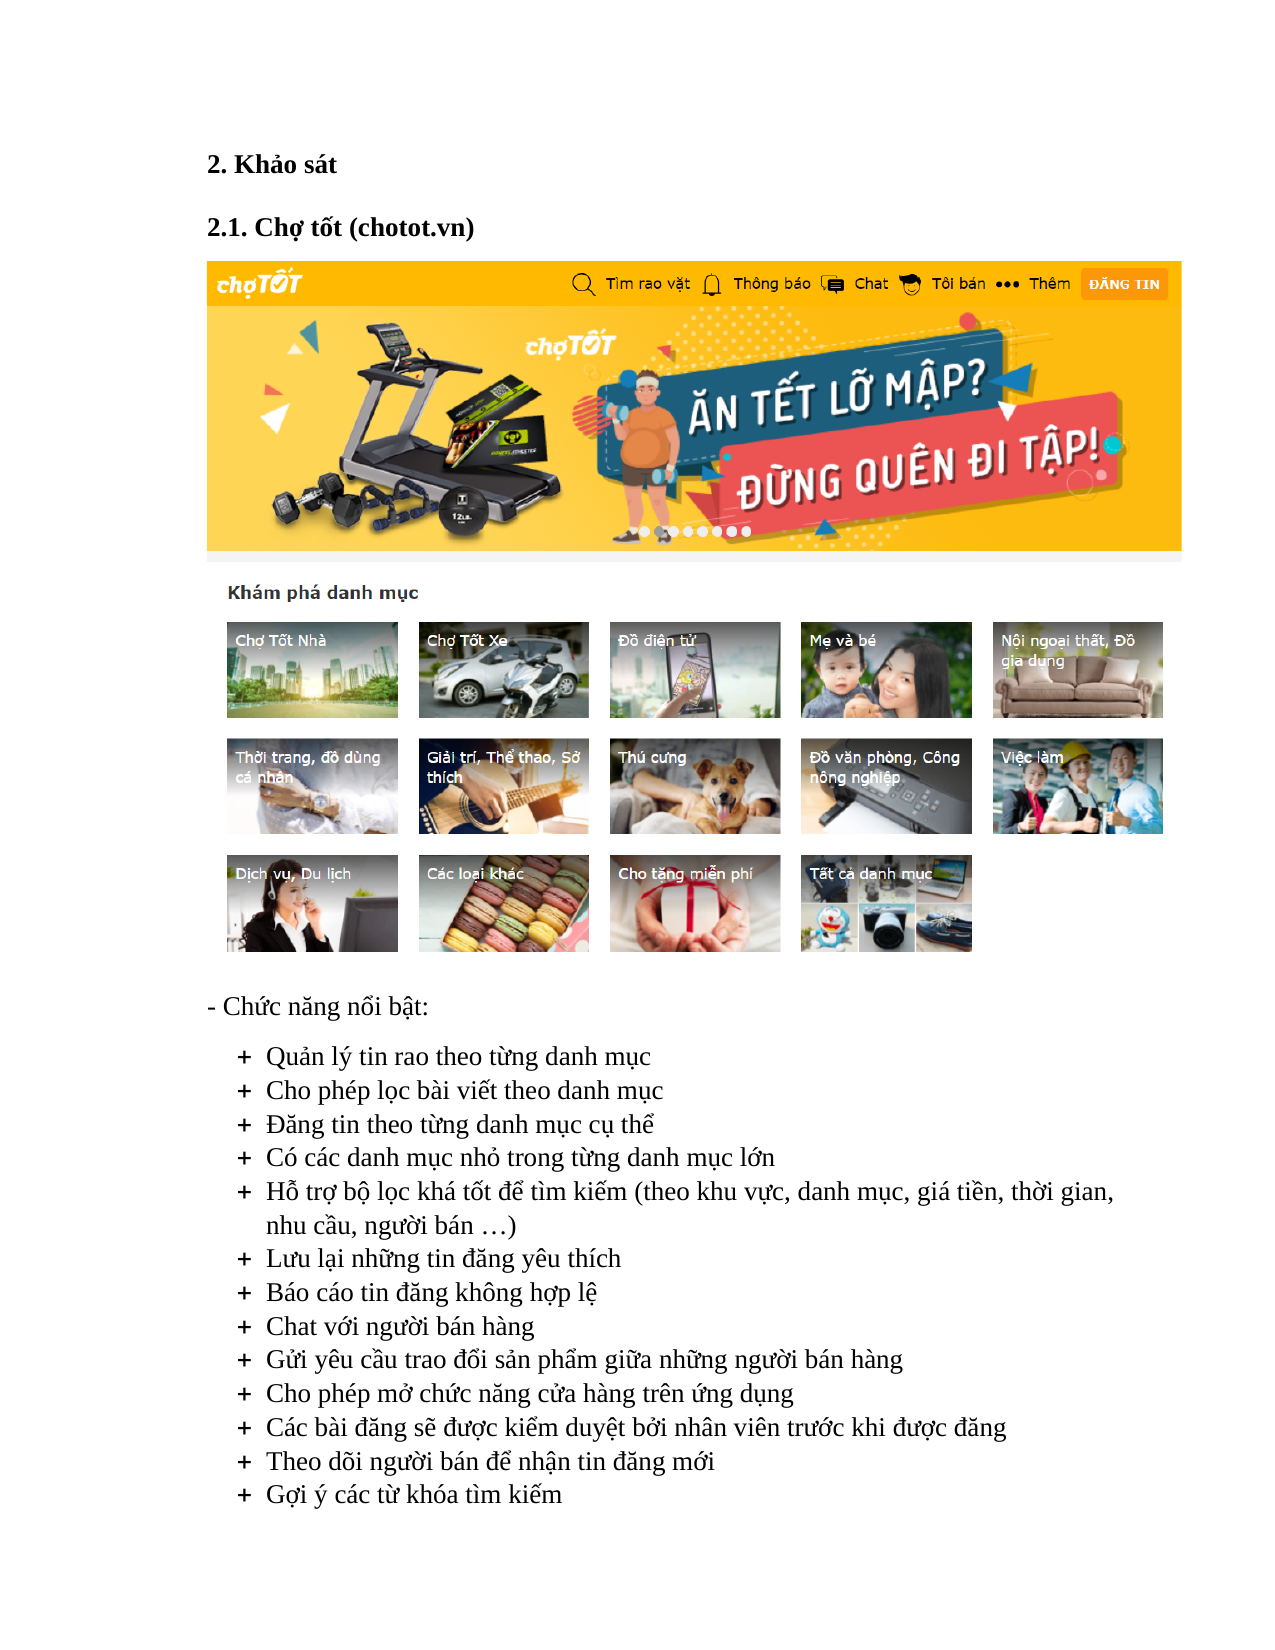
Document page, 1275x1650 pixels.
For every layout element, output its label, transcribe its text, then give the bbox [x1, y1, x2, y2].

list Cho phép mở chức năng cửa hàng trên ứng dụng [236, 1377, 1157, 1409]
list Gửi yêu cầu trao đổi sản phẩm giữa những người bán hàng [236, 1344, 1157, 1375]
list Đăng tin theo từng danh mục cụ thể [236, 1108, 1157, 1139]
list Gợi ý các từ khóa tìm kiếm [236, 1479, 1157, 1510]
list Chat với người bán hàng [236, 1310, 1157, 1341]
list Có các danh mục nhỏ trong từng danh mục lớn [236, 1141, 1157, 1173]
text - Chức năng nổi bật: [207, 990, 1157, 1021]
list Cho phép lọc bài viết theo danh mục [236, 1074, 1157, 1105]
list Báo cáo tin đăng không hợp lệ [236, 1276, 1157, 1307]
list Lưu lại những tin đăng yêu thích [236, 1242, 1157, 1274]
text 2. Khảo sát [207, 148, 1157, 179]
list Các bài đăng sẽ được kiểm duyệt bởi nhân viên trước khi được đăng [236, 1411, 1157, 1442]
picture [206, 261, 1182, 972]
text 2.1. Chợ tốt (chotot.vn) [207, 211, 1157, 242]
list Theo dõi người bán để nhận tin đăng mới [236, 1445, 1157, 1476]
list Quản lý tin rao theo từng danh mục [236, 1040, 1157, 1071]
list Hỗ trợ bộ lọc khá tốt để tìm kiếm (theo khu vực, danh mục, giá tiền, thời gian, nhu cầu, người bán …) [236, 1175, 1157, 1240]
